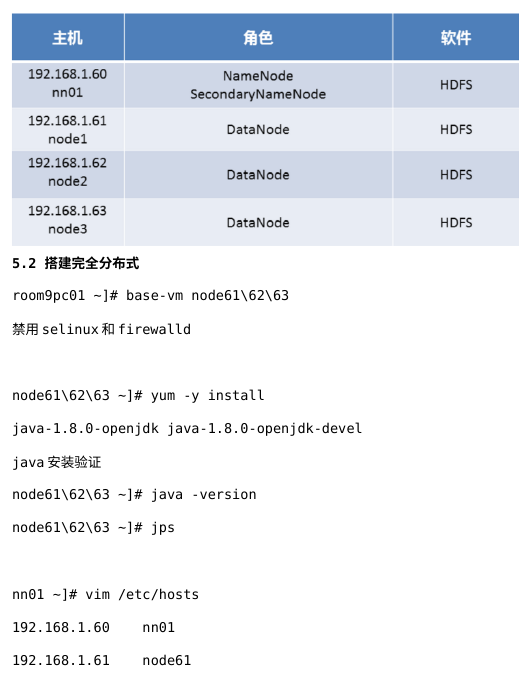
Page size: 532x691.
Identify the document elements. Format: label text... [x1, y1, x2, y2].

picture [11, 13, 519, 246]
text 5.2 搭建完全分布式 [12, 246, 520, 279]
text java安装验证 [12, 445, 520, 478]
text 禁用selinux和firewalld [12, 312, 520, 345]
text node61\62\63 ~]# jps [12, 512, 520, 545]
text node61\62\63 ~]# yum -y install [12, 379, 520, 412]
text 192.168.1.60 nn01 [12, 611, 520, 644]
text java-1.8.0-openjdk java-1.8.0-openjdk-devel [12, 412, 520, 445]
text node61\62\63 ~]# java -version [12, 478, 520, 512]
text nn01 ~]# vim /etc/hosts [12, 578, 520, 611]
text 192.168.1.61 node61 [12, 644, 520, 678]
text room9pc01 ~]# base-vm node61\62\63 [12, 279, 520, 312]
